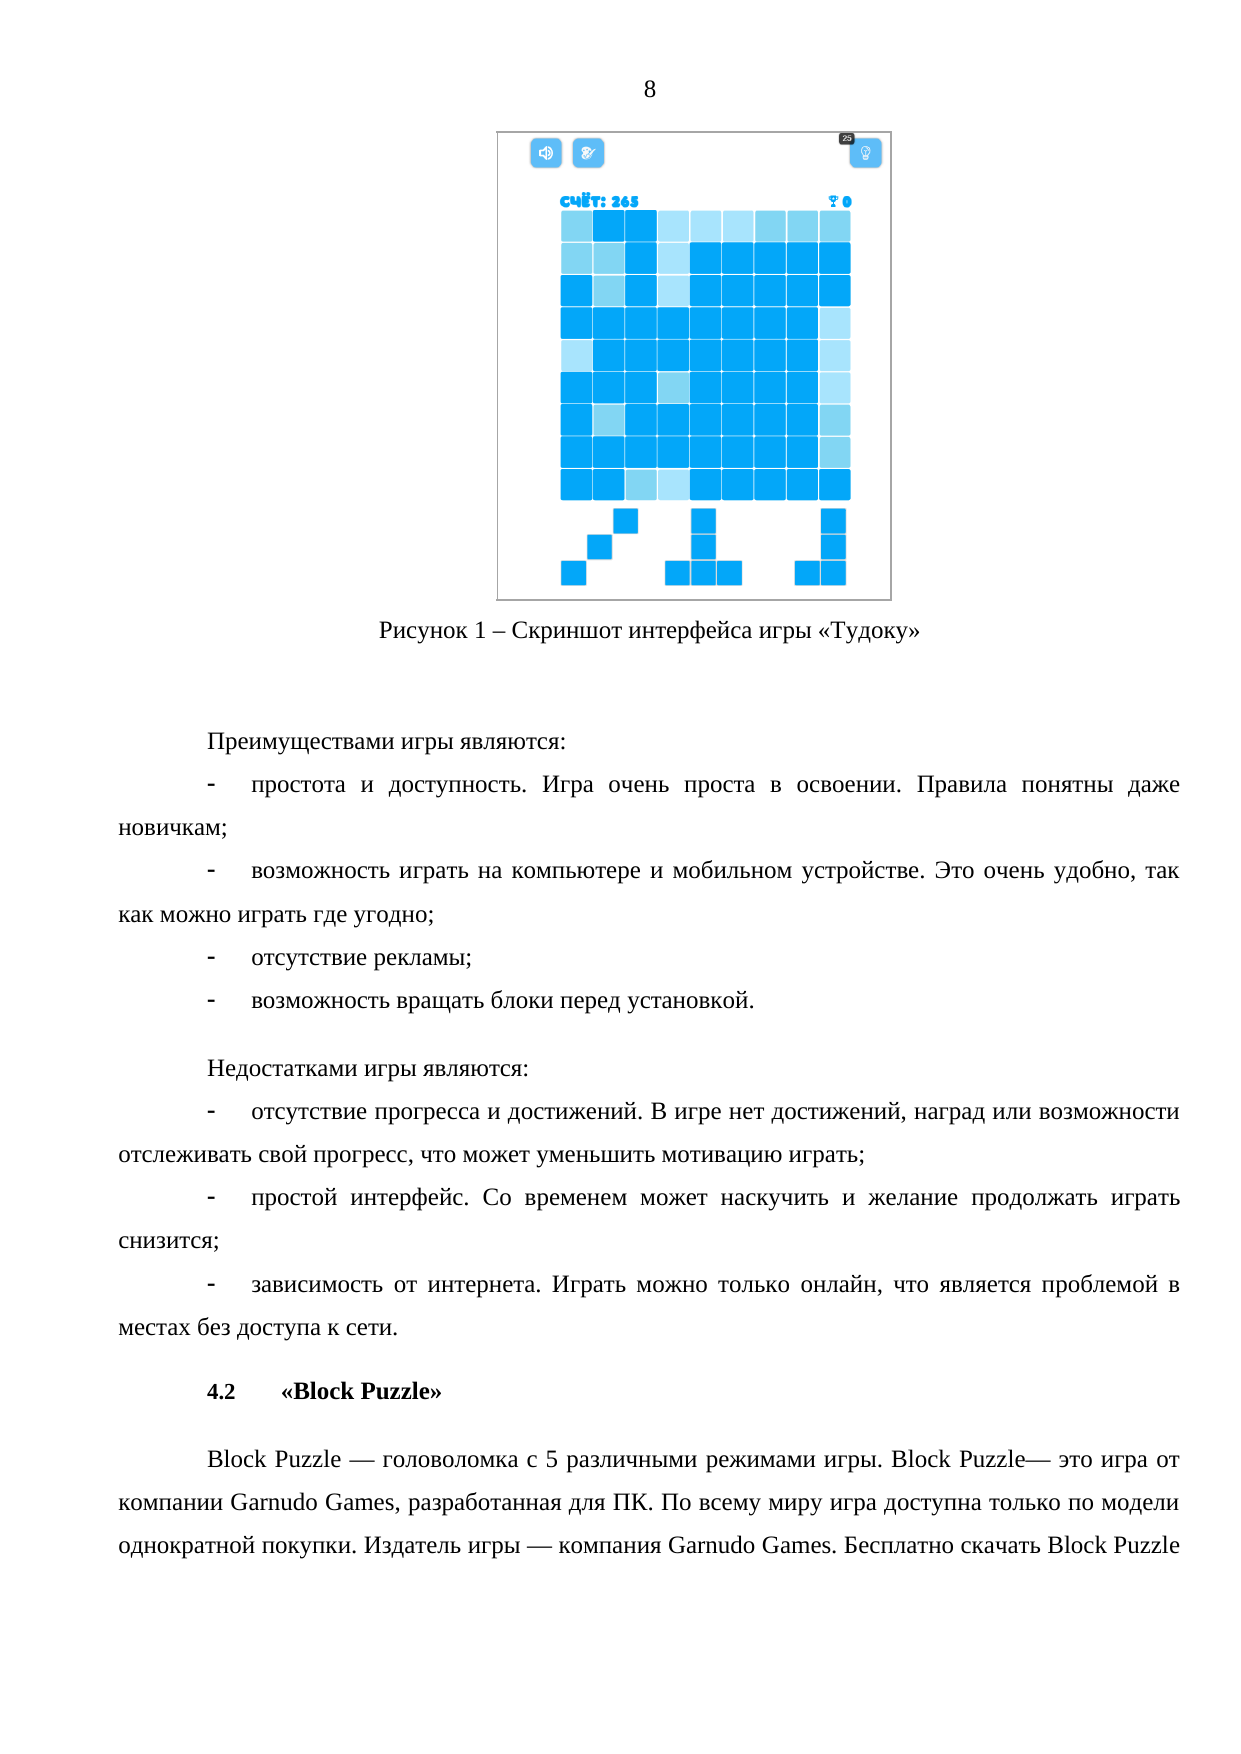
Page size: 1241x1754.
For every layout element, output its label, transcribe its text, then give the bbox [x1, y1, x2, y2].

list зависимость от интернета. Играть можно только онлайн, что является проблемой в местах без доступа к сети. [118, 1269, 1181, 1341]
subtitle «Block Puzzle» [118, 1376, 1181, 1404]
list простой интерфейс. Со временем может наскучить и желание продолжать играть снизится; [118, 1182, 1181, 1254]
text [118, 1444, 1181, 1559]
text Рисунок 1 – Скриншот интерфейса игры «Тудоку» [118, 615, 1181, 644]
list простота и доступность. Игра очень проста в освоении. Правила понятны даже новичкам; [118, 769, 1181, 841]
text Недостатками игры являются: [118, 1053, 1181, 1082]
list возможность вращать блоки перед установкой. [118, 985, 1181, 1014]
text Преимуществами игры являются: [118, 726, 1181, 755]
list отсутствие прогресса и достижений. В игре нет достижений, наград или возможности отслеживать свой прогресс, что может уменьшить мотивацию играть; [118, 1096, 1181, 1168]
list отсутствие рекламы; [118, 942, 1181, 971]
picture [498, 133, 890, 599]
list возможность играть на компьютере и мобильном устройстве. Это очень удобно, так как можно играть где угодно; [118, 856, 1181, 927]
